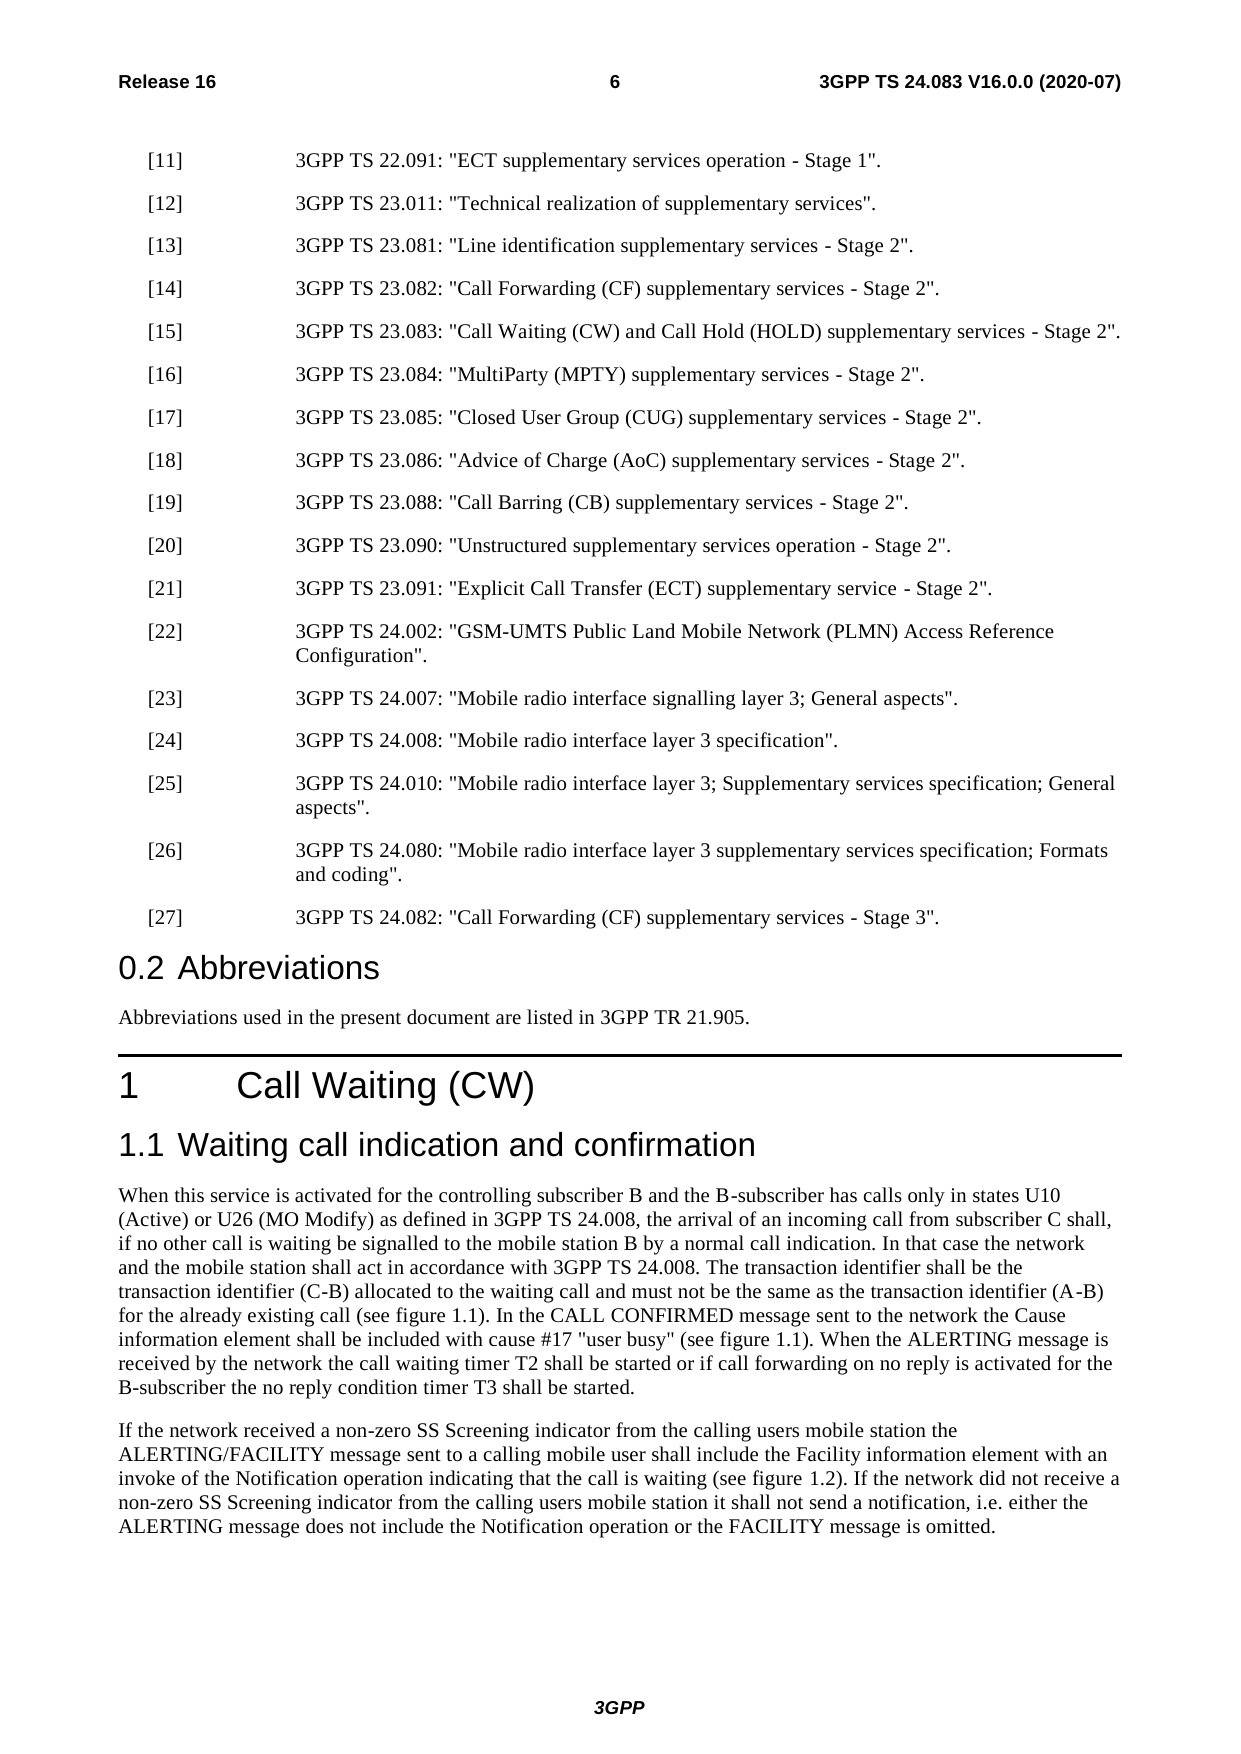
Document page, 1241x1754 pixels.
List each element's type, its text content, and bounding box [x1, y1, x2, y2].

subtitle 1 Call Waiting (CW) [118, 1057, 1122, 1106]
text [12] 3GPP TS 23.011: "Technical realization of supplementary services". [148, 191, 1122, 214]
text [15] 3GPP TS 23.083: "Call Waiting (CW) and Call Hold (HOLD) supplementary services - Stage 2". [148, 319, 1122, 343]
text When this service is activated for the controlling subscriber B and the B-subscriber has calls only in states U10 (Active) or U26 (MO Modify) as defined in 3GPP TS 24.008, the arrival of an incoming call from subscriber C shall, if no other call is waiting be signalled to the mobile station B by a normal call indication. In that case the network and the mobile station shall act in accordance with 3GPP TS 24.008. The transaction identifier shall be the transaction identifier (C-B) allocated to the waiting call and must not be the same as the transaction identifier (A-B) for the already existing call (see figure 1.1). In the CALL CONFIRMED message sent to the network the Cause information element shall be included with cause #17 "user busy" (see figure 1.1). When the ALERTING message is received by the network the call waiting timer T2 shall be started or if call forwarding on no reply is activated for the B-subscriber the no reply condition timer T3 shall be started. [118, 1182, 1122, 1399]
text [24] 3GPP TS 24.008: "Mobile radio interface layer 3 specification". [148, 728, 1122, 752]
text [17] 3GPP TS 23.085: "Closed User Group (CUG) supplementary services - Stage 2". [148, 404, 1122, 429]
text [18] 3GPP TS 23.086: "Advice of Charge (AoC) supplementary services - Stage 2". [148, 447, 1122, 471]
text [27] 3GPP TS 24.082: "Call Forwarding (CF) supplementary services - Stage 3". [148, 905, 1122, 929]
text [13] 3GPP TS 23.081: "Line identification supplementary services - Stage 2". [148, 233, 1122, 257]
text [23] 3GPP TS 24.007: "Mobile radio interface signalling layer 3; General aspects". [148, 686, 1122, 709]
text [14] 3GPP TS 23.082: "Call Forwarding (CF) supplementary services - Stage 2". [148, 276, 1122, 300]
text [22] 3GPP TS 24.002: "GSM-UMTS Public Land Mobile Network (PLMN) Access Reference Configuration". [148, 619, 1122, 667]
text [11] 3GPP TS 22.091: "ECT supplementary services operation - Stage 1". [148, 148, 1122, 172]
subtitle 0.2 Abbreviations [118, 948, 1122, 986]
text If the network received a non-zero SS Screening indicator from the calling users mobile station the ALERTING/FACILITY message sent to a calling mobile user shall include the Facility information element with an invoke of the Notification operation indicating that the call is waiting (see figure 1.2). If the network did not receive a non-zero SS Screening indicator from the calling users mobile station it shall not send a notification, i.e. either the ALERTING message does not include the Notification operation or the FACILITY message is omitted. [118, 1418, 1122, 1538]
text [19] 3GPP TS 23.088: "Call Barring (CB) supplementary services - Stage 2". [148, 490, 1122, 514]
text Abbreviations used in the present document are listed in 3GPP TR 21.905. [118, 1005, 1122, 1029]
text [20] 3GPP TS 23.090: "Unstructured supplementary services operation - Stage 2". [148, 533, 1122, 557]
text [21] 3GPP TS 23.091: "Explicit Call Transfer (ECT) supplementary service - Stage 2". [148, 576, 1122, 600]
text [26] 3GPP TS 24.080: "Mobile radio interface layer 3 supplementary services specification; Formats and coding". [148, 838, 1122, 886]
text [25] 3GPP TS 24.010: "Mobile radio interface layer 3; Supplementary services specification; General aspects". [148, 771, 1122, 819]
text [16] 3GPP TS 23.084: "MultiParty (MPTY) supplementary services - Stage 2". [148, 362, 1122, 386]
subtitle 1.1 Waiting call indication and confirmation [118, 1125, 1122, 1164]
